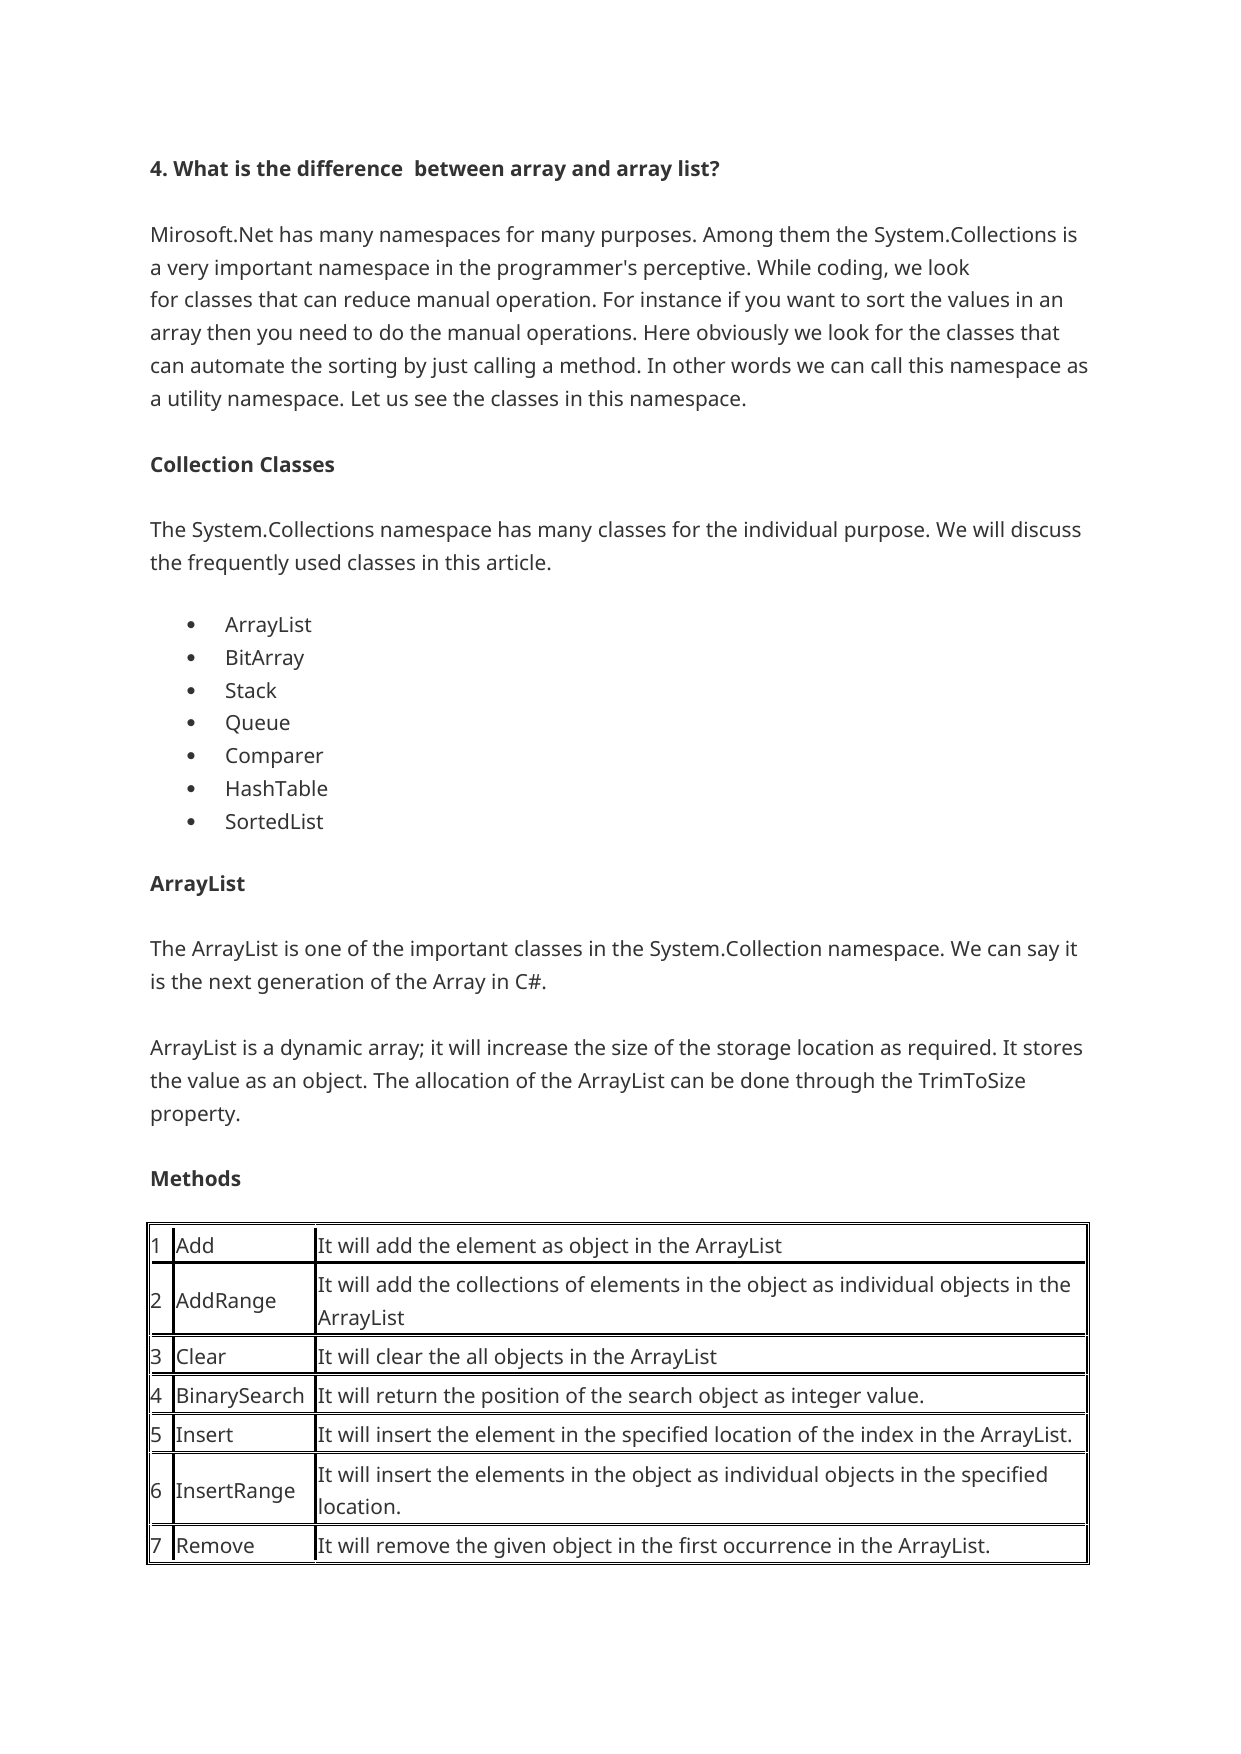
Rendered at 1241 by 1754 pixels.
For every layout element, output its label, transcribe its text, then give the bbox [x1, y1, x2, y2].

list SortedList [187, 803, 1090, 835]
table_header Add [173, 1225, 315, 1261]
table_cell It will insert the elements in the object as individual objects in the specified location. [315, 1451, 1088, 1522]
table_cell 4 [150, 1372, 172, 1411]
table_cell It will return the position of the search object as integer value. [317, 1372, 1087, 1411]
table_header 1 [150, 1225, 173, 1261]
text ArrayList The ArrayList is one of the important classes in the System.Collection namespace. We can say it is the next generation of the Array in C#. ArrayList is a dynamic array; it will increase the size of the storage location as required. It stores the value as an object. The allocation of the ArrayList can be done through the TrimToSize property. Methods [150, 864, 1090, 1193]
table_cell It will remove the given object in the first occurrence in the ArrayList. [315, 1523, 1087, 1562]
table_cell 5 [150, 1411, 172, 1451]
list Comparer [187, 737, 1090, 770]
table_cell 3 [150, 1333, 172, 1372]
table_cell 6 [148, 1451, 173, 1522]
table_cell 2 [150, 1261, 172, 1333]
table_cell It will insert the element in the specified location of the index in the ArrayList. [317, 1411, 1087, 1451]
table_cell BinarySearch [175, 1376, 314, 1411]
table_cell It will clear the all objects in the ArrayList [317, 1333, 1087, 1372]
list Queue [187, 704, 1090, 737]
table_cell InsertRange [175, 1454, 314, 1522]
table_header It will add the element as object in the ArrayList [315, 1225, 1086, 1261]
text 4. What is the difference between array and array list? Mirosoft.Net has many namespaces for many purposes. Among them the System.Collections is a very important namespace in the programmer's perceptive. While coding, we look for classes that can reduce manual operation. For instance if you want to sort the values in an array then you need to do the manual operations. Here obviously we look for the classes that can automate the sorting by just calling a method. In other words we can call this namespace as a utility namespace. Let us see the classes in this namespace. Collection Classes The System.Collections namespace has many classes for the individual purpose. We will discuss the frequently used classes in this article. [150, 150, 1090, 577]
table_cell Clear [175, 1337, 314, 1372]
table_cell AddRange [175, 1264, 314, 1333]
table_cell 7 [150, 1523, 173, 1562]
table_cell Insert [175, 1415, 314, 1451]
table_cell It will add the collections of elements in the object as individual objects in the ArrayList [317, 1261, 1086, 1333]
table_cell Remove [173, 1526, 315, 1562]
list HashTable [187, 770, 1090, 803]
list ArrayList [187, 606, 1090, 638]
list Stack [187, 671, 1090, 704]
list BitArray [187, 638, 1090, 671]
